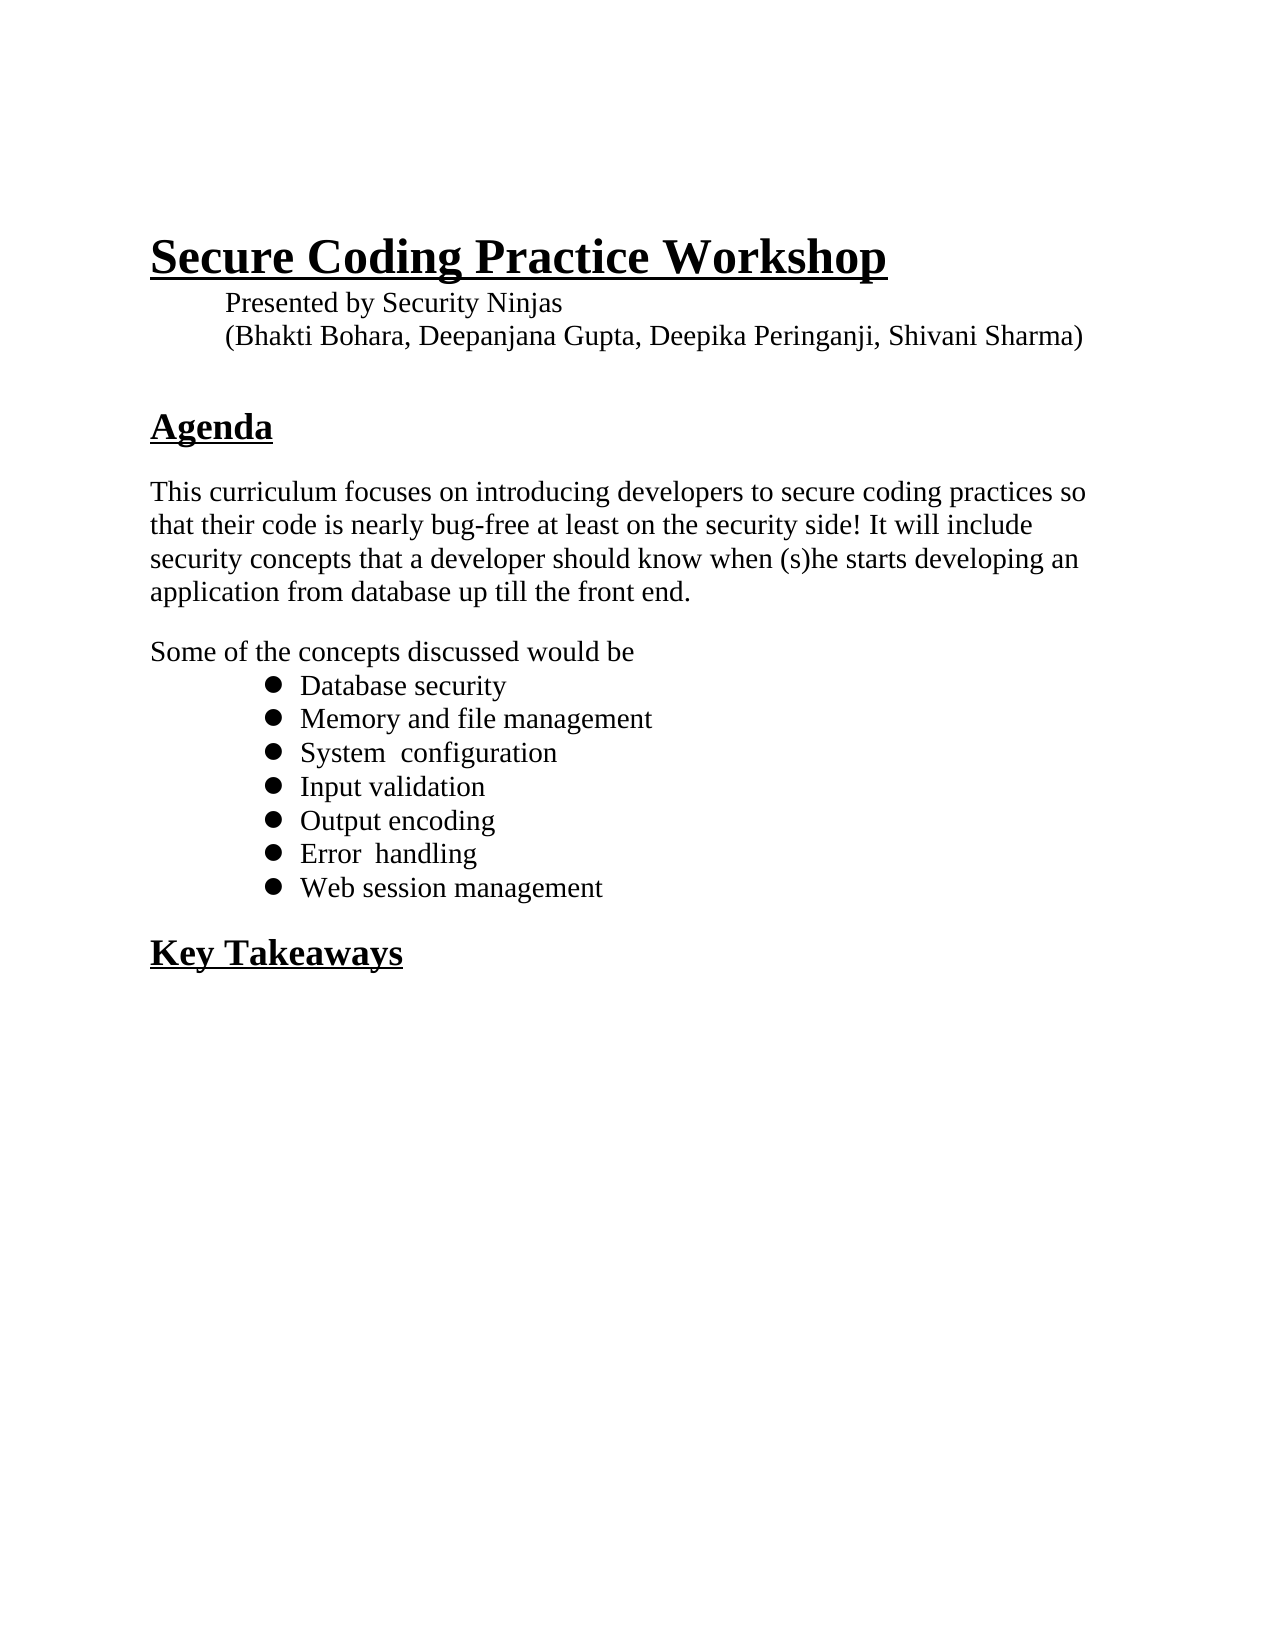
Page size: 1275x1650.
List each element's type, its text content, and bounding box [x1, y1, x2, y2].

list Output encoding [225, 803, 1125, 836]
text Presented by Security Ninjas [225, 285, 1125, 318]
list Memory and file management [225, 702, 1125, 735]
list Input validation [225, 769, 1125, 803]
list Error handling [225, 836, 1125, 870]
text (Bhakti Bohara, Deepanjana Gupta, Deepika Peringanji, Shivani Sharma) [225, 318, 1125, 352]
text Key Takeaways [150, 930, 1125, 973]
list System configuration [225, 735, 1125, 769]
text This curriculum focuses on introducing developers to secure coding practices so that their code is nearly bug-free at least on the security side! It will include security concepts that a developer should know when (s)he starts developing an application from database up till the front end. [150, 474, 1125, 608]
list Web session management [225, 870, 1125, 903]
list Database security [225, 668, 1125, 702]
text Some of the concepts discussed would be [150, 634, 1125, 668]
text Agenda [150, 404, 1125, 448]
text Secure Coding Practice Workshop [150, 227, 1125, 285]
